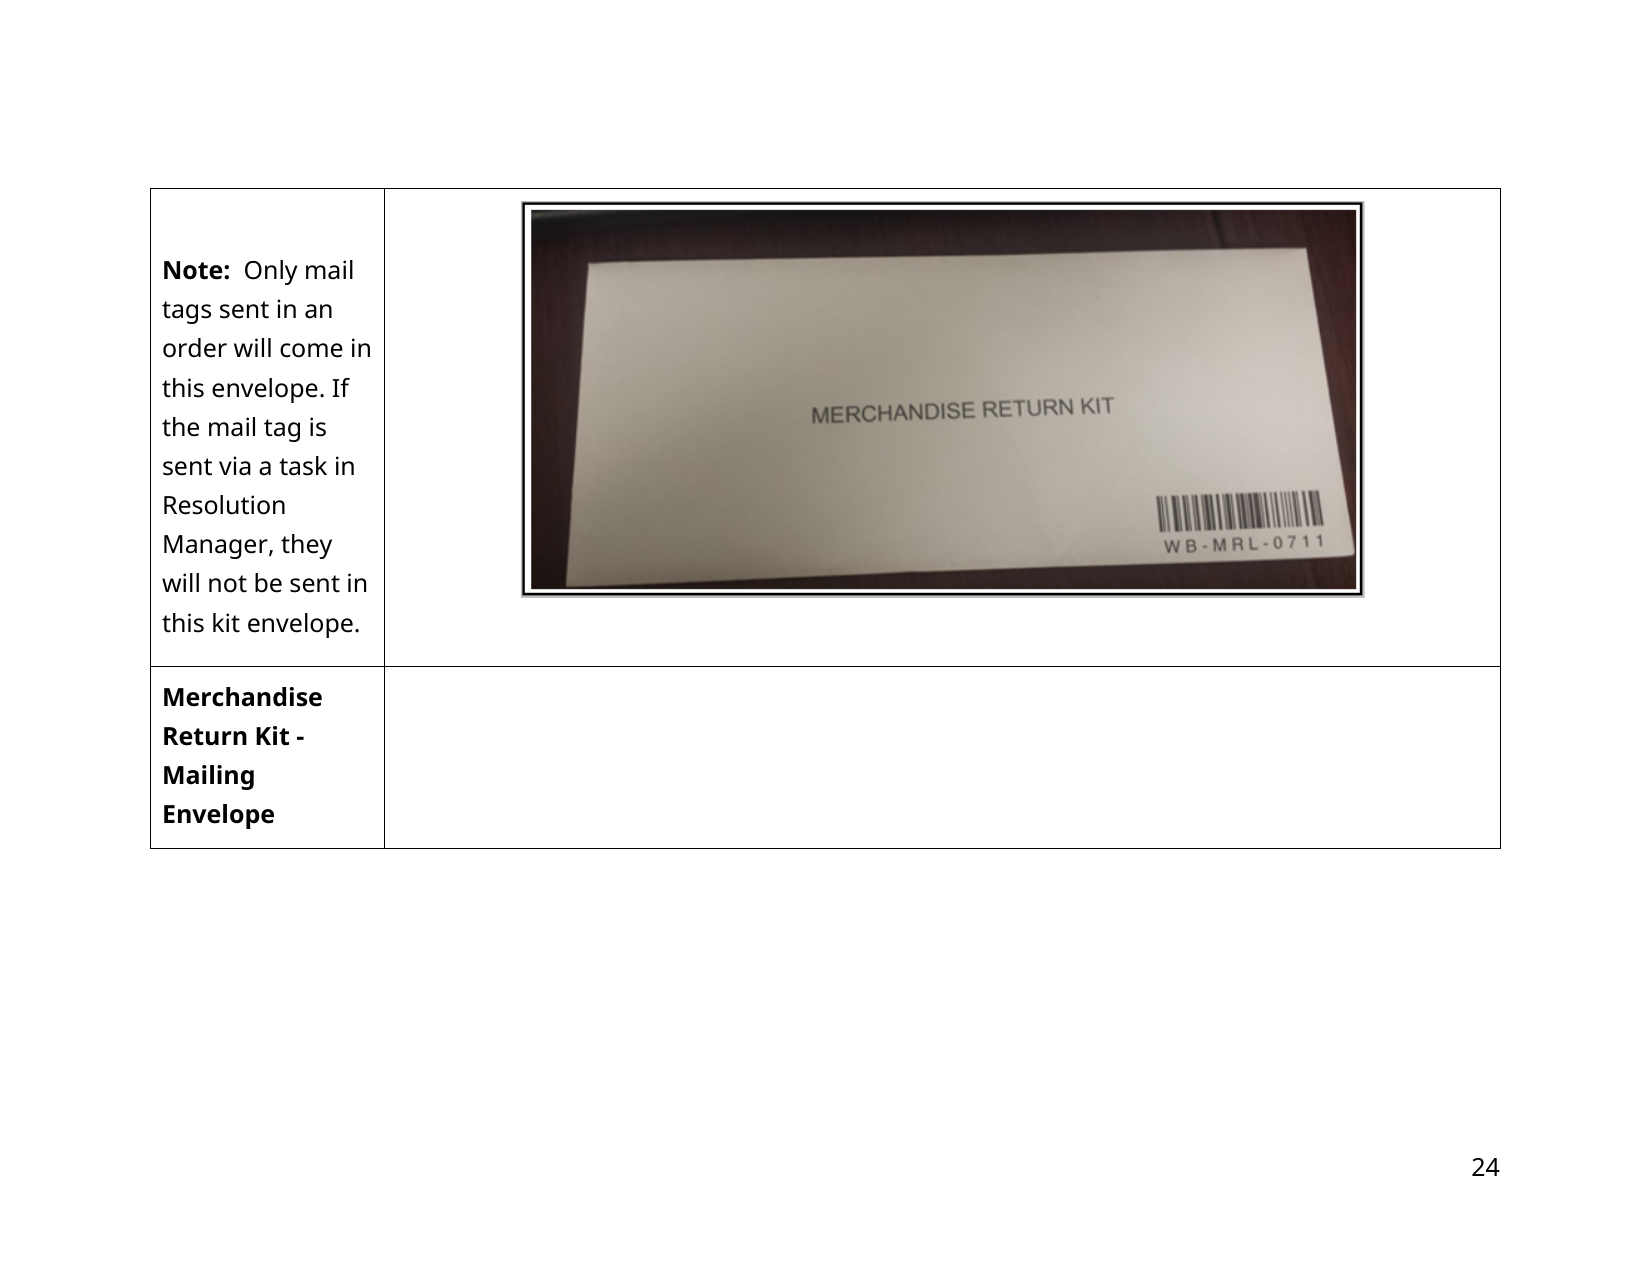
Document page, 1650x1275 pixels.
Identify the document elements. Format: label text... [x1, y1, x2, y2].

table_cell [385, 667, 1500, 848]
picture [520, 201, 1365, 598]
table_cell [385, 189, 1500, 666]
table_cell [151, 189, 384, 666]
table_cell Merchandise Return Kit - Mailing Envelope [151, 667, 384, 848]
